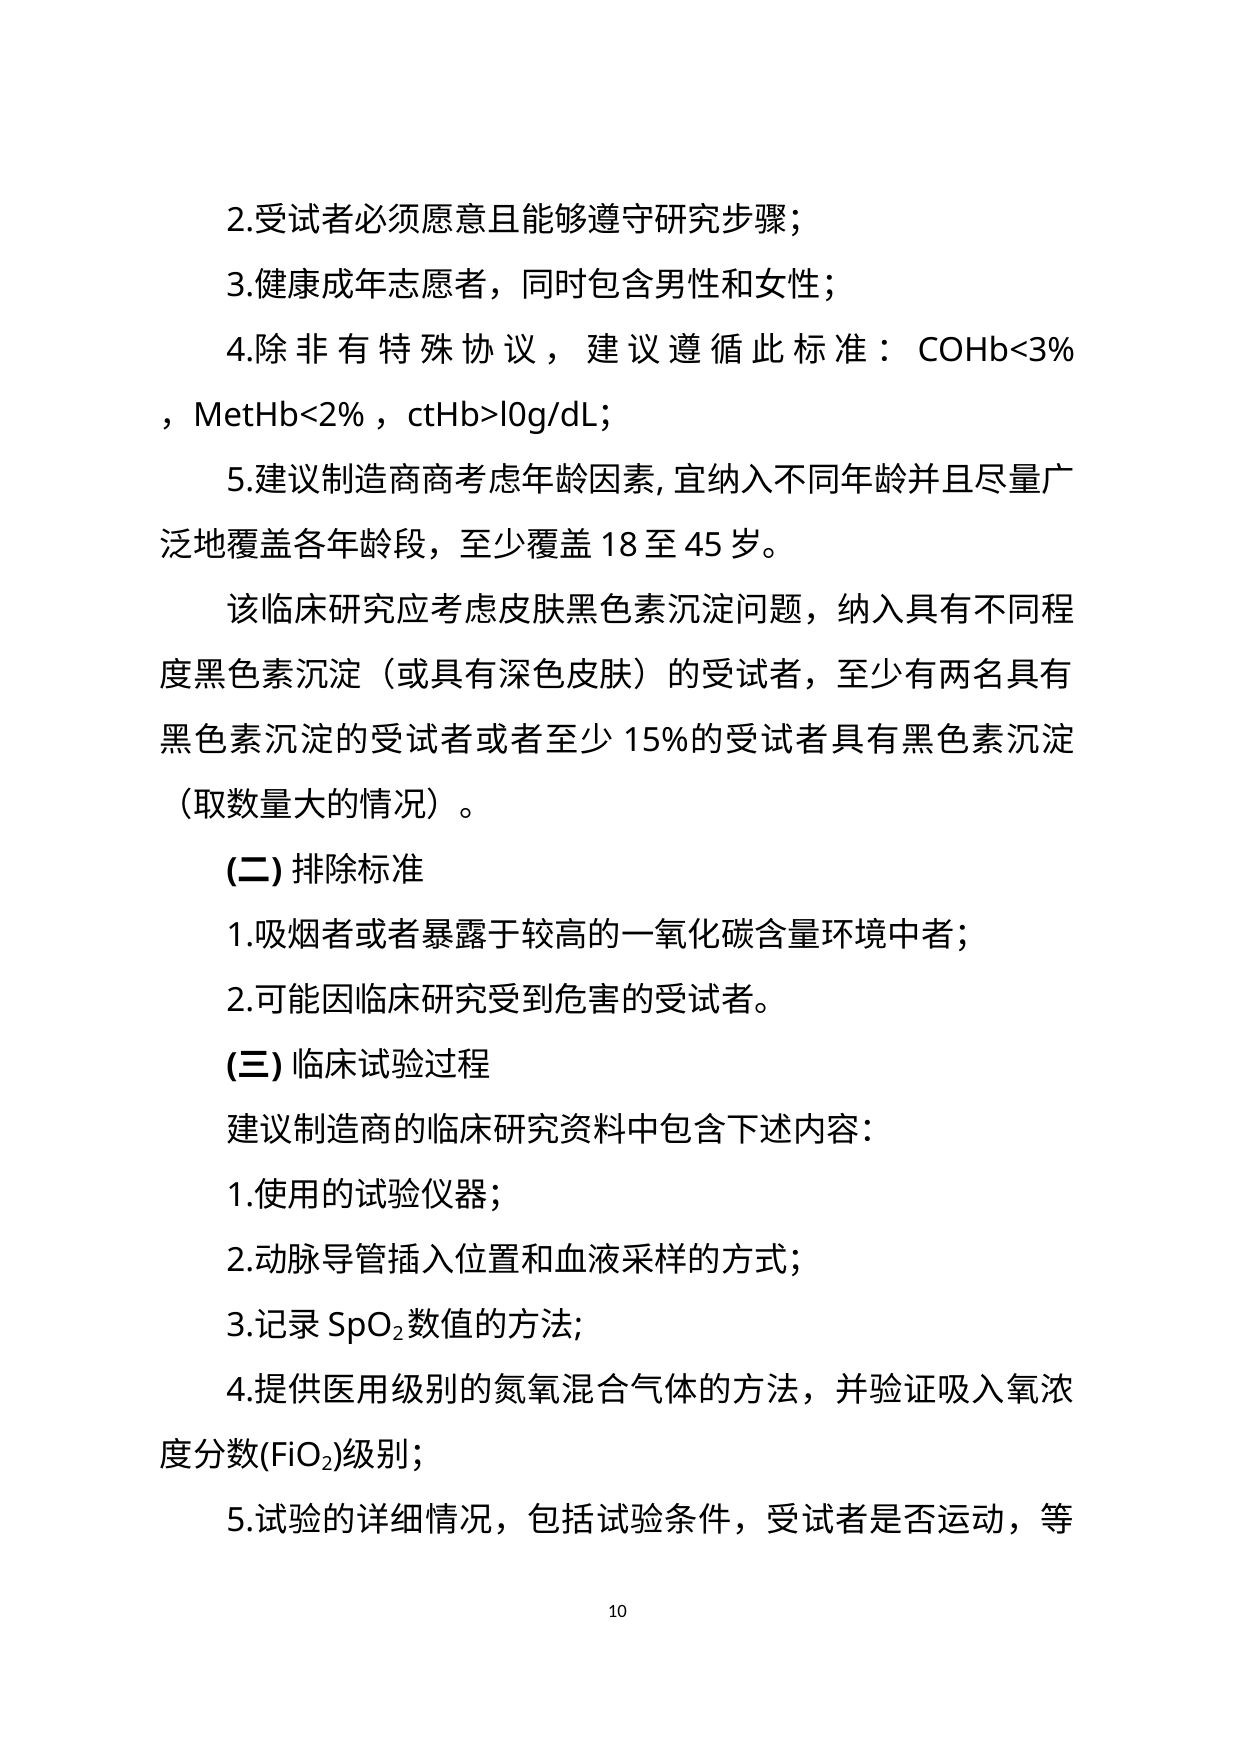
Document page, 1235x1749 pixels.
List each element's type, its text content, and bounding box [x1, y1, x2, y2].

list 记录SpO2数值的方法; [159, 1289, 1075, 1354]
text 该临床研究应考虑皮肤黑色素沉淀问题，纳入具有不同程度黑色素沉淀（或具有深色皮肤）的受试者，至少有两名具有黑色素沉淀的受试者或者至少15%的受试者具有黑色素沉淀（取数量大的情况）。 [159, 574, 1075, 834]
list 吸烟者或者暴露于较高的一氧化碳含量环境中者； [159, 899, 1075, 964]
list 可能因临床研究受到危害的受试者。 [159, 964, 1075, 1029]
list 动脉导管插入位置和血液采样的方式； [159, 1224, 1075, 1289]
list 除非有特殊协议，建议遵循此标准：COHb<3% ，MetHb<2% ，ctHb>l0g/dL； [159, 314, 1075, 444]
list 受试者必须愿意且能够遵守研究步骤； [159, 184, 1075, 249]
subtitle 临床试验过程 [159, 1029, 1075, 1094]
list 健康成年志愿者，同时包含男性和女性； [159, 249, 1075, 314]
list 使用的试验仪器； [159, 1159, 1075, 1224]
subtitle 排除标准 [159, 834, 1075, 899]
list 建议制造商商考虑年龄因素, 宜纳入不同年龄并且尽量广泛地覆盖各年龄段，至少覆盖18至45岁。 [159, 444, 1075, 574]
list 提供医用级别的氮氧混合气体的方法，并验证吸入氧浓度分数(FiO2)级别； [159, 1354, 1075, 1484]
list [159, 1484, 1075, 1549]
text 建议制造商的临床研究资料中包含下述内容： [226, 1094, 1075, 1159]
